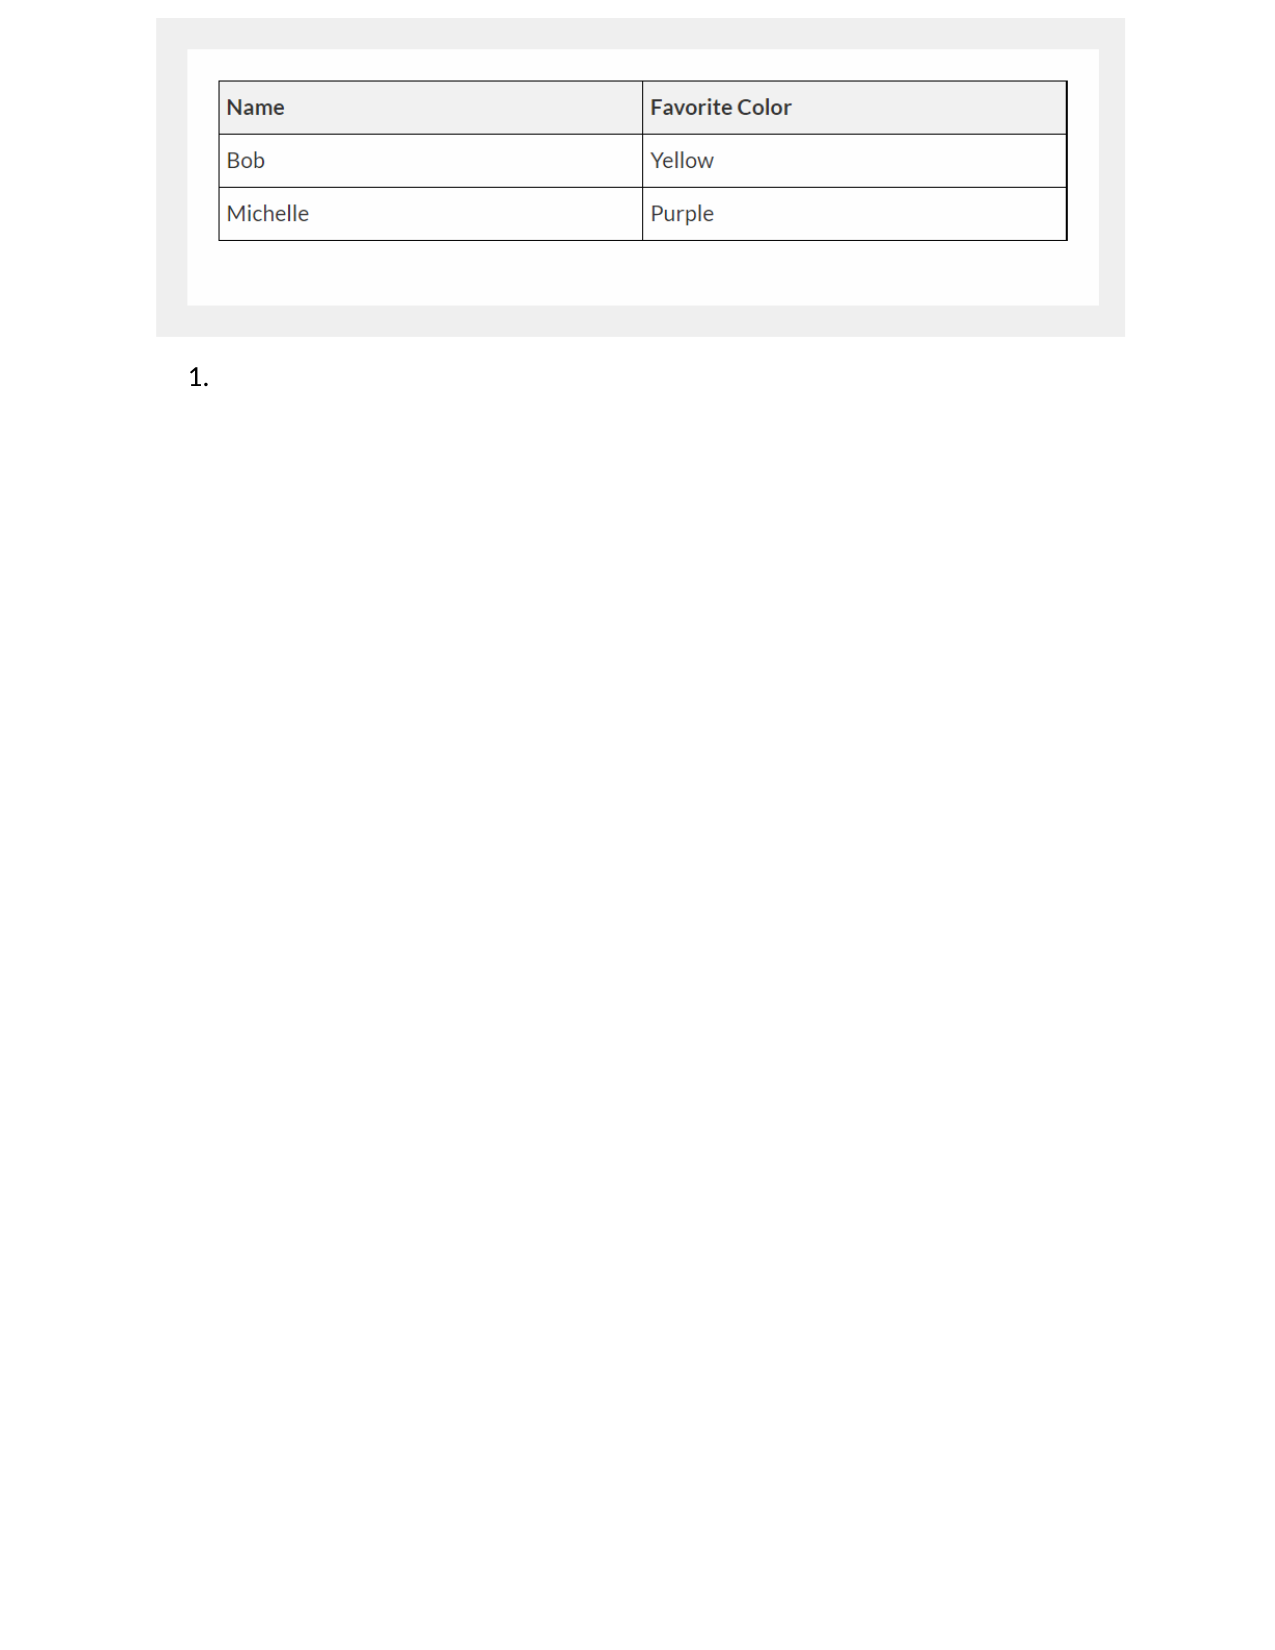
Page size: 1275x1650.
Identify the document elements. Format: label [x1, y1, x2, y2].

picture [150, 18, 1125, 340]
